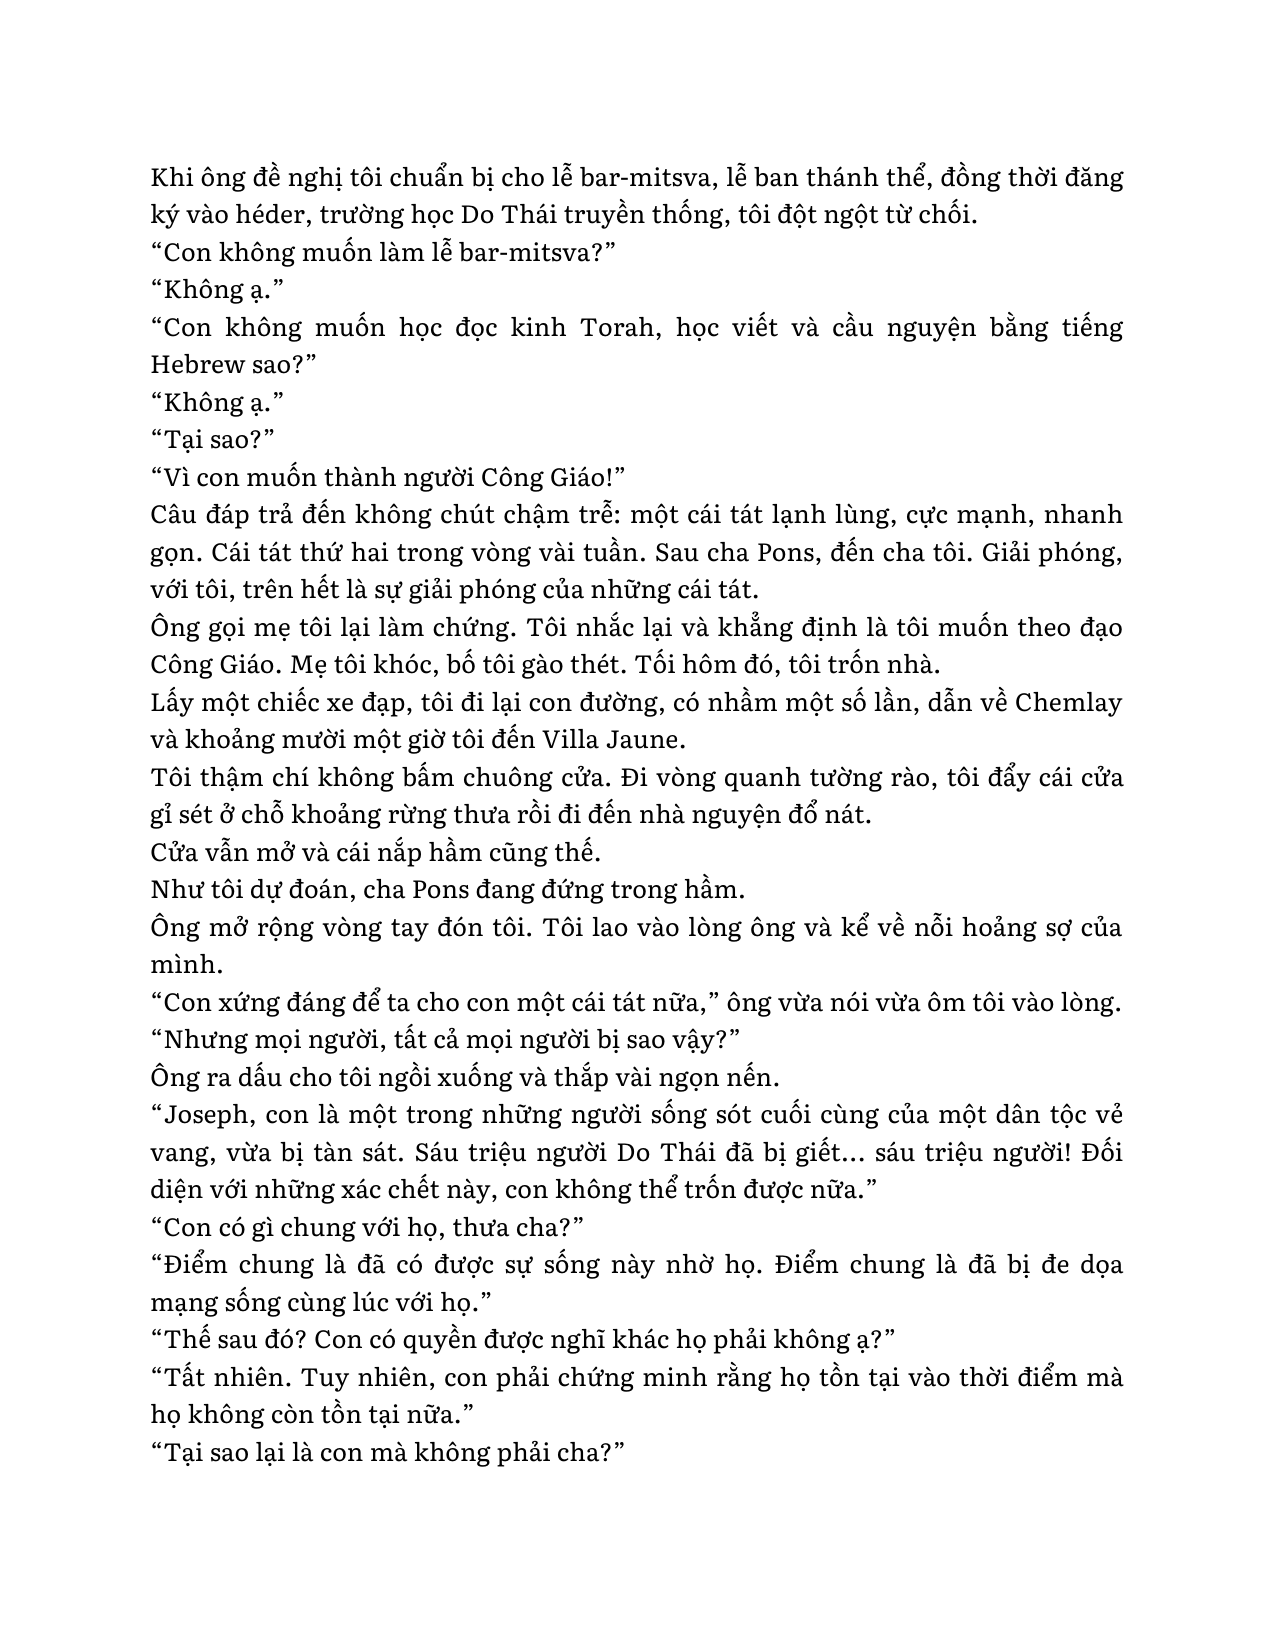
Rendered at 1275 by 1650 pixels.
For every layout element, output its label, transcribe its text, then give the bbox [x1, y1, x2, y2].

text “Con có gì chung với họ, thưa cha?” [150, 1206, 1125, 1244]
text “Thế sau đó? Con có quyền được nghĩ khác họ phải không ạ?” [150, 1319, 1125, 1356]
text “Không ạ.” [150, 269, 1125, 306]
text Ông mở rộng vòng tay đón tôi. Tôi lao vào lòng ông và kể về nỗi hoảng sợ của mình. [150, 906, 1125, 981]
text “Tất nhiên. Tuy nhiên, con phải chứng minh rằng họ tồn tại vào thời điểm mà họ không còn tồn tại nữa.” [150, 1356, 1125, 1431]
text “Vì con muốn thành người Công Giáo!” [150, 456, 1125, 494]
text “Tại sao?” [150, 419, 1125, 456]
text Cửa vẫn mở và cái nắp hầm cũng thế. [150, 831, 1125, 869]
text “Joseph, con là một trong những người sống sót cuối cùng của một dân tộc vẻ vang, vừa bị tàn sát. Sáu triệu người Do Thái đã bị giết... sáu triệu người! Đối diện với những xác chết này, con không thể trốn được nữa.” [150, 1094, 1125, 1206]
text Như tôi dự đoán, cha Pons đang đứng trong hầm. [150, 869, 1125, 906]
text “Điểm chung là đã có được sự sống này nhờ họ. Điểm chung là đã bị đe dọa mạng sống cùng lúc với họ.” [150, 1244, 1125, 1319]
text “Con xứng đáng để ta cho con một cái tát nữa,” ông vừa nói vừa ôm tôi vào lòng. [150, 981, 1125, 1019]
text Ông gọi mẹ tôi lại làm chứng. Tôi nhắc lại và khẳng định là tôi muốn theo đạo Công Giáo. Mẹ tôi khóc, bố tôi gào thét. Tối hôm đó, tôi trốn nhà. [150, 606, 1125, 681]
text Khi ông đề nghị tôi chuẩn bị cho lễ bar-mitsva, lễ ban thánh thể, đồng thời đăng ký vào héder, trường học Do Thái truyền thống, tôi đột ngột từ chối. [150, 150, 1125, 231]
text “Con không muốn học đọc kinh Torah, học viết và cầu nguyện bằng tiếng Hebrew sao?” [150, 306, 1125, 381]
text “Không ạ.” [150, 381, 1125, 419]
text Lấy một chiếc xe đạp, tôi đi lại con đường, có nhầm một số lần, dẫn về Chemlay và khoảng mười một giờ tôi đến Villa Jaune. [150, 681, 1125, 756]
text “Con không muốn làm lễ bar-mitsva?” [150, 231, 1125, 269]
text “Nhưng mọi người, tất cả mọi người bị sao vậy?” [150, 1019, 1125, 1056]
text Tôi thậm chí không bấm chuông cửa. Đi vòng quanh tường rào, tôi đẩy cái cửa gỉ sét ở chỗ khoảng rừng thưa rồi đi đến nhà nguyện đổ nát. [150, 756, 1125, 831]
text Câu đáp trả đến không chút chậm trễ: một cái tát lạnh lùng, cực mạnh, nhanh gọn. Cái tát thứ hai trong vòng vài tuần. Sau cha Pons, đến cha tôi. Giải phóng, với tôi, trên hết là sự giải phóng của những cái tát. [150, 494, 1125, 606]
text “Tại sao lại là con mà không phải cha?” [150, 1431, 1125, 1469]
text Ông ra dấu cho tôi ngồi xuống và thắp vài ngọn nến. [150, 1056, 1125, 1094]
